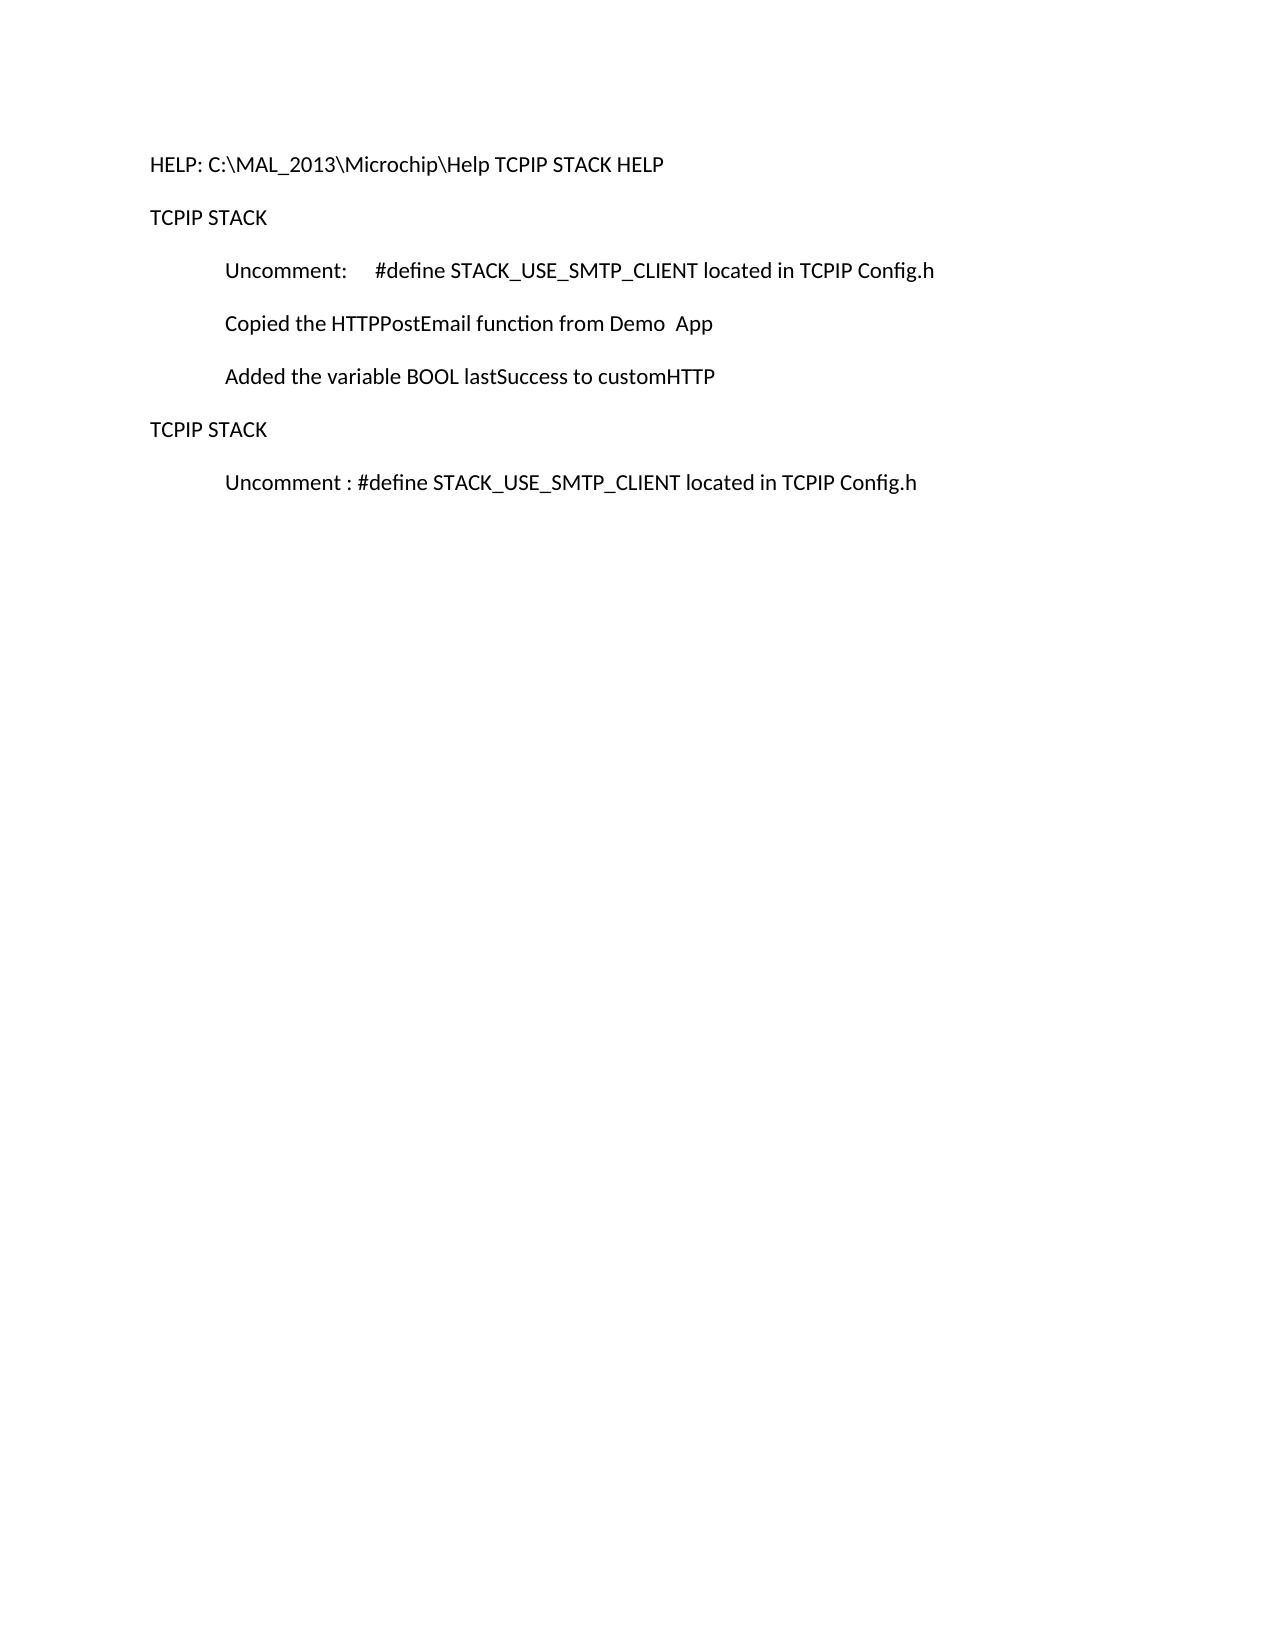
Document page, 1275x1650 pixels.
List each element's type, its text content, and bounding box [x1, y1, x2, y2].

text Added the variable BOOL lastSuccess to customHTTP [150, 362, 1125, 390]
text Uncomment: #define STACK_USE_SMTP_CLIENT located in TCPIP Config.h [150, 256, 1125, 284]
text HELP: C:\MAL_2013\Microchip\Help TCPIP STACK HELP [150, 150, 1125, 178]
text TCPIP STACK [150, 415, 1125, 443]
text Copied the HTTPPostEmail function from Demo App [150, 309, 1125, 337]
text TCPIP STACK [150, 203, 1125, 231]
text Uncomment : #define STACK_USE_SMTP_CLIENT located in TCPIP Config.h [150, 468, 1125, 496]
